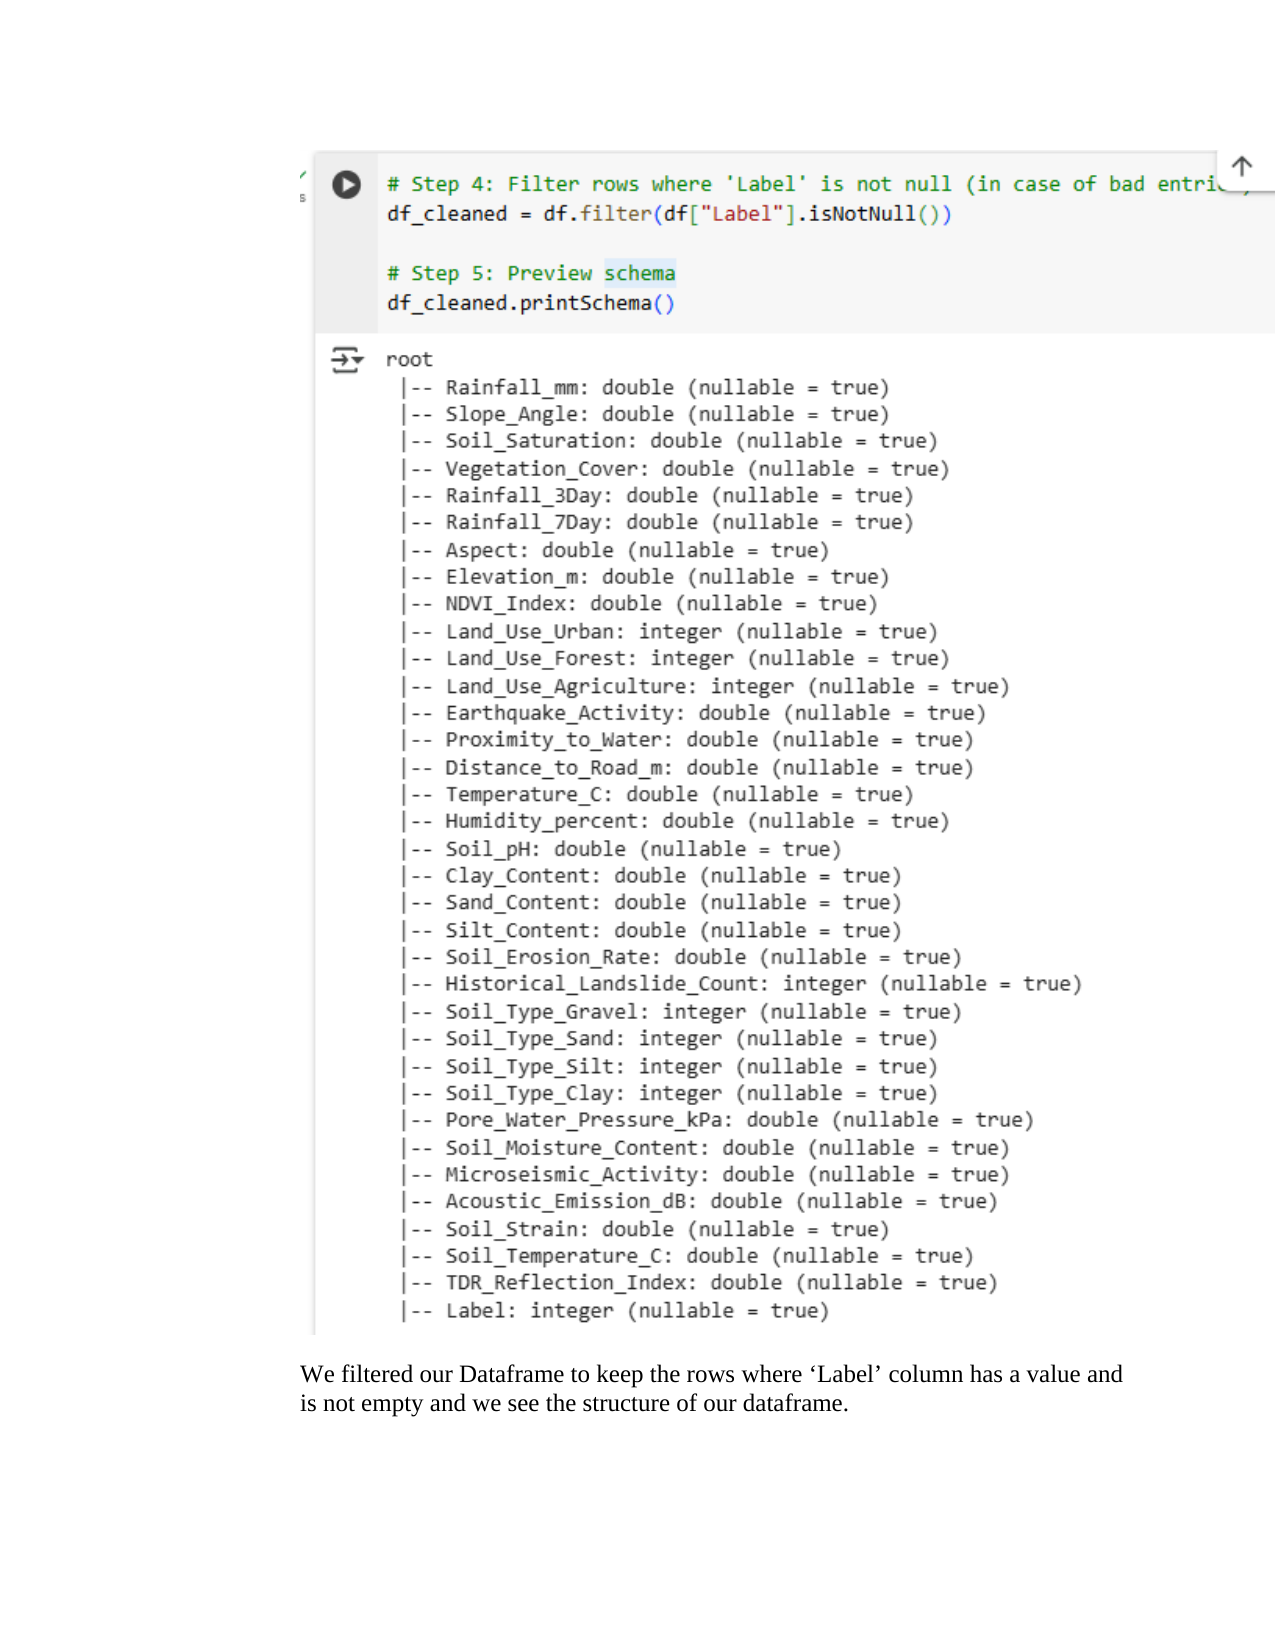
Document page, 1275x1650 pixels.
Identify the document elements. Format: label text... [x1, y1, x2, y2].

text We filtered our Dataframe to keep the rows where ‘Label’ column has a value and is not empty and we see the structure of our dataframe. [300, 1359, 1125, 1417]
picture [300, 150, 1275, 1335]
